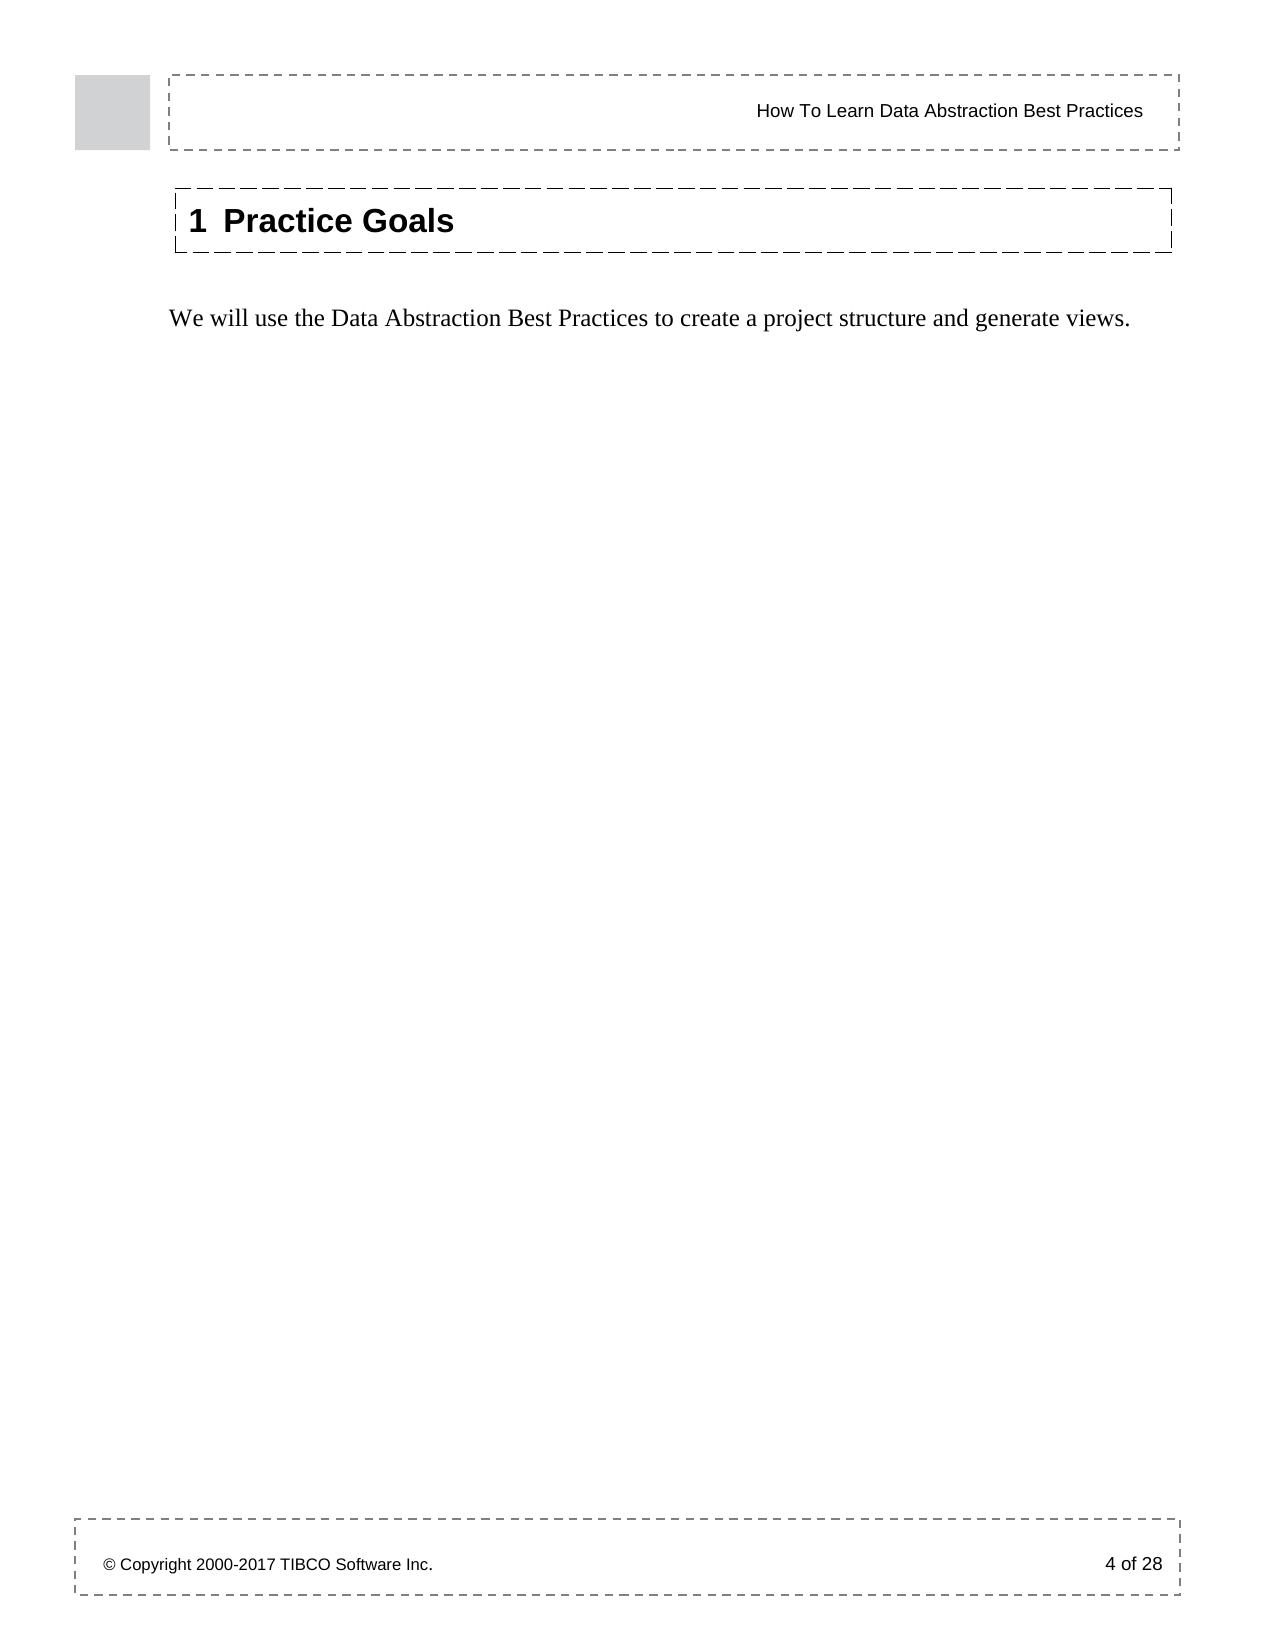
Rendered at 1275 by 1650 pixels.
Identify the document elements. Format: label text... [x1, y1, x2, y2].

text We will use the Data Abstraction Best Practices to create a project structure and generate views. [169, 303, 1162, 332]
subtitle Practice Goals [175, 187, 1172, 253]
